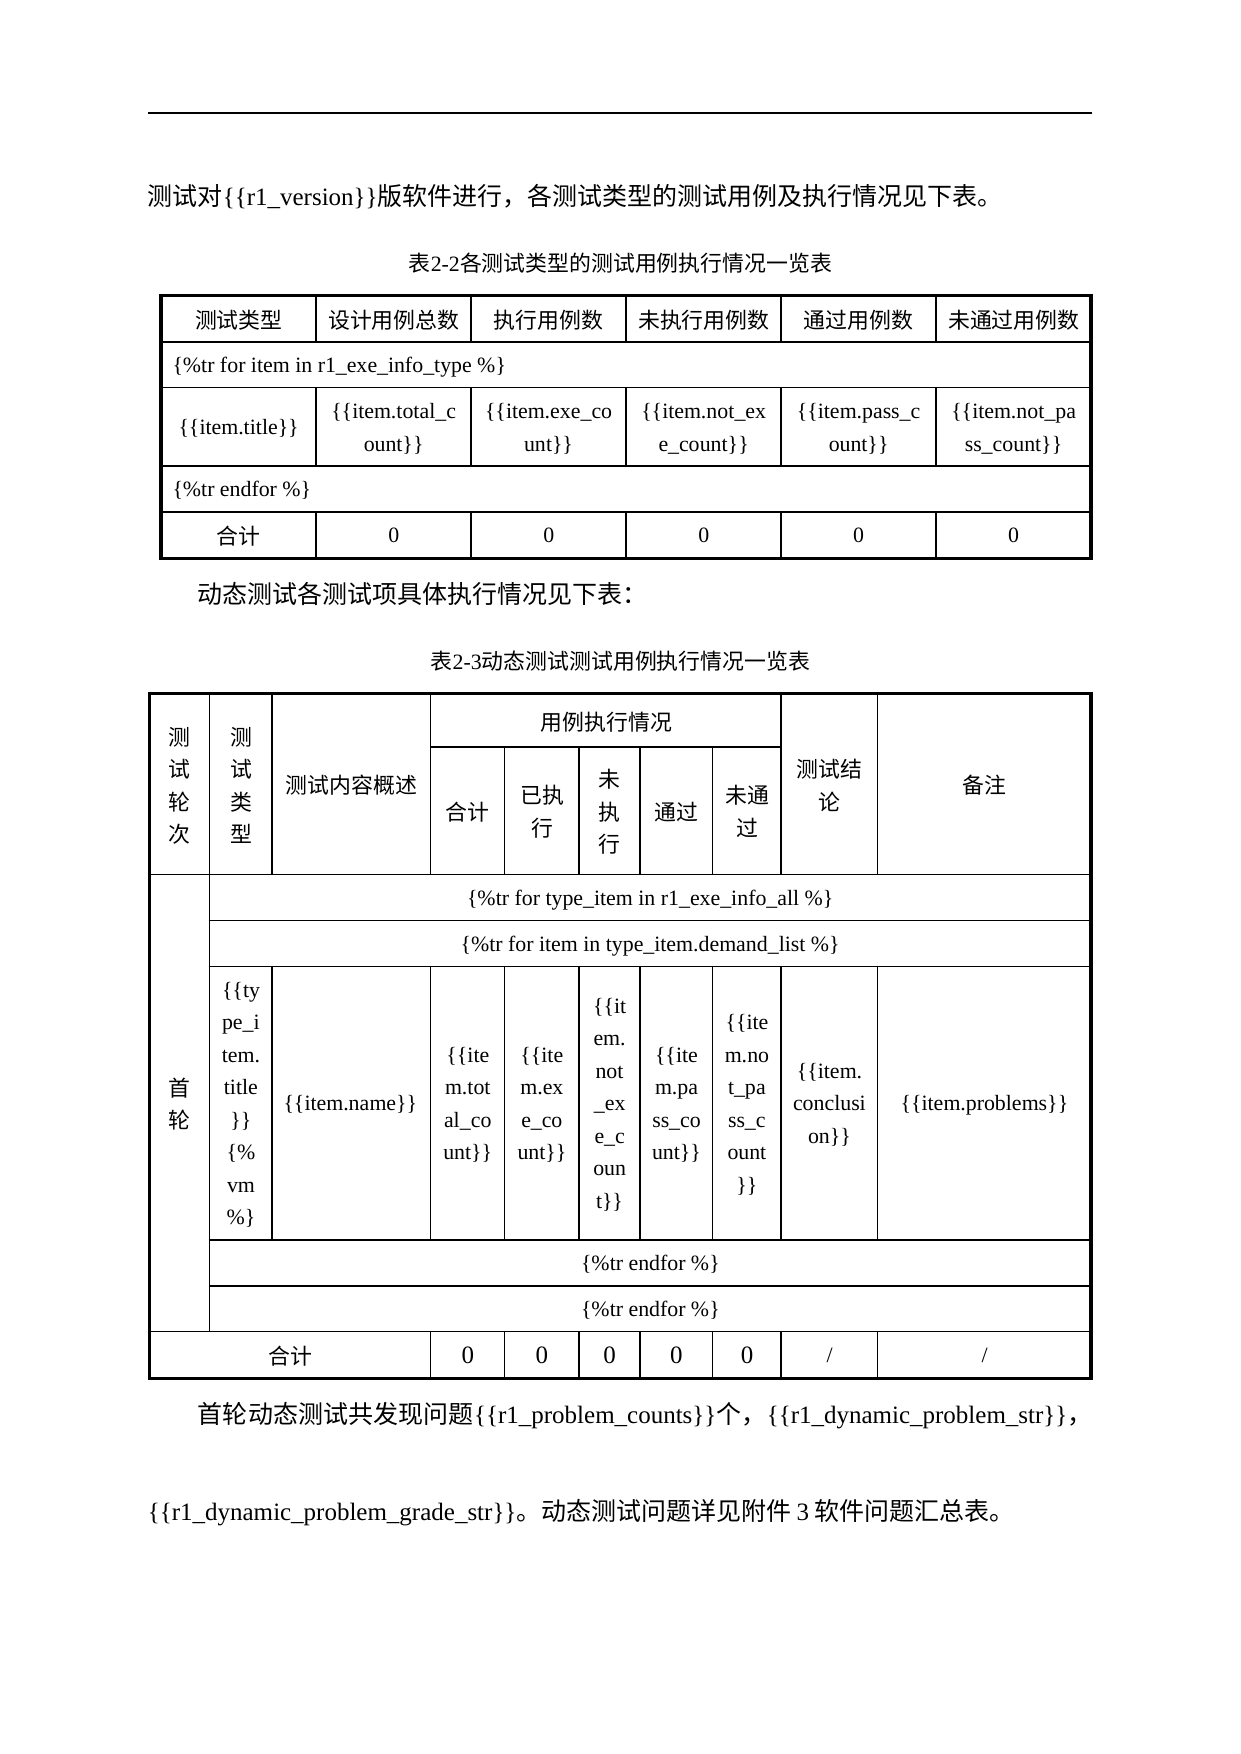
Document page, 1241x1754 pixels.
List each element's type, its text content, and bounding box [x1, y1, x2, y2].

table_header 设计用例总数 [317, 297, 470, 341]
table_cell {{item.pass_count}} [782, 388, 935, 465]
table_cell 合计 [431, 748, 504, 874]
table_header 执行用例数 [472, 297, 625, 341]
table_header 测试类型 [163, 297, 315, 341]
table_header 未执行用例数 [627, 297, 780, 341]
table_cell 已执行 [505, 748, 578, 874]
table_cell 0 [431, 1332, 504, 1377]
table_cell {%tr endfor %} [210, 1241, 1089, 1285]
table_cell {{item.pass_count}} [641, 967, 712, 1239]
table_cell 0 [317, 513, 470, 557]
text 首轮动态测试共发现问题{{r1_problem_counts}}个，{{r1_dynamic_problem_str}}，{{r1_dynamic_problem_grade_str}}。动态测试问题详见附件3软件问题汇总表。 [148, 1380, 1092, 1542]
table_cell 合计 [151, 1332, 430, 1377]
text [148, 162, 1092, 227]
table_cell {{item.not_pass_count}} [713, 967, 780, 1239]
table_cell 0 [627, 513, 780, 557]
table_cell {{item.exe_count}} [472, 388, 625, 465]
table_cell {%tr for item in r1_exe_info_type %} [163, 343, 1089, 387]
table_cell {%tr for type_item in r1_exe_info_all %} [210, 875, 1089, 919]
table_cell {{item.conclusion}} [782, 967, 877, 1239]
table_cell {{type_item.title}}{% vm %} [210, 967, 271, 1239]
table_cell {{item.problems}} [878, 967, 1089, 1239]
table_cell {{item.not_exe_count}} [580, 967, 639, 1239]
table_cell 0 [782, 513, 935, 557]
table_cell 0 [713, 1332, 780, 1377]
table_cell 合计 [163, 513, 315, 557]
table_cell {{item.name}} [273, 967, 430, 1239]
table_cell {%tr endfor %} [210, 1287, 1089, 1331]
table_cell 0 [937, 513, 1089, 557]
table_cell {{item.not_exe_count}} [627, 388, 780, 465]
table_cell {%tr for item in type_item.demand_list %} [210, 921, 1089, 966]
table_header 用例执行情况 [431, 695, 780, 746]
table_cell 通过 [641, 748, 712, 874]
text 表2-3动态测试测试用例执行情况一览表 [148, 643, 1092, 676]
table_cell 0 [505, 1332, 578, 1377]
table_cell {{item.total_count}} [317, 388, 470, 465]
table_header 测试结论 [782, 695, 877, 874]
table_cell {{item.not_pass_count}} [937, 388, 1089, 465]
table_cell / [782, 1332, 877, 1377]
table_header 未通过用例数 [937, 297, 1089, 341]
table_header 备注 [878, 695, 1089, 874]
table_cell {{item.exe_count}} [505, 967, 578, 1239]
table_header 通过用例数 [782, 297, 935, 341]
table_cell {%tr endfor %} [163, 467, 1089, 511]
table_cell {{item.title}} [163, 388, 315, 465]
table_header 测试轮次 [151, 695, 209, 874]
table_cell 未通 过 [713, 748, 780, 874]
table_cell / [878, 1332, 1089, 1377]
text 动态测试各测试项具体执行情况见下表： [148, 560, 1092, 625]
table_cell {{item.total_count}} [431, 967, 504, 1239]
table_cell 0 [641, 1332, 712, 1377]
text 表2-2各测试类型的测试用例执行情况一览表 [148, 245, 1092, 278]
table_cell 首轮 [151, 875, 209, 1331]
table_header 测试类型 [210, 695, 271, 874]
table_cell 0 [472, 513, 625, 557]
table_cell 0 [580, 1332, 639, 1377]
table_cell 未执行 [580, 748, 639, 874]
table_header 测试内容概述 [273, 695, 430, 874]
